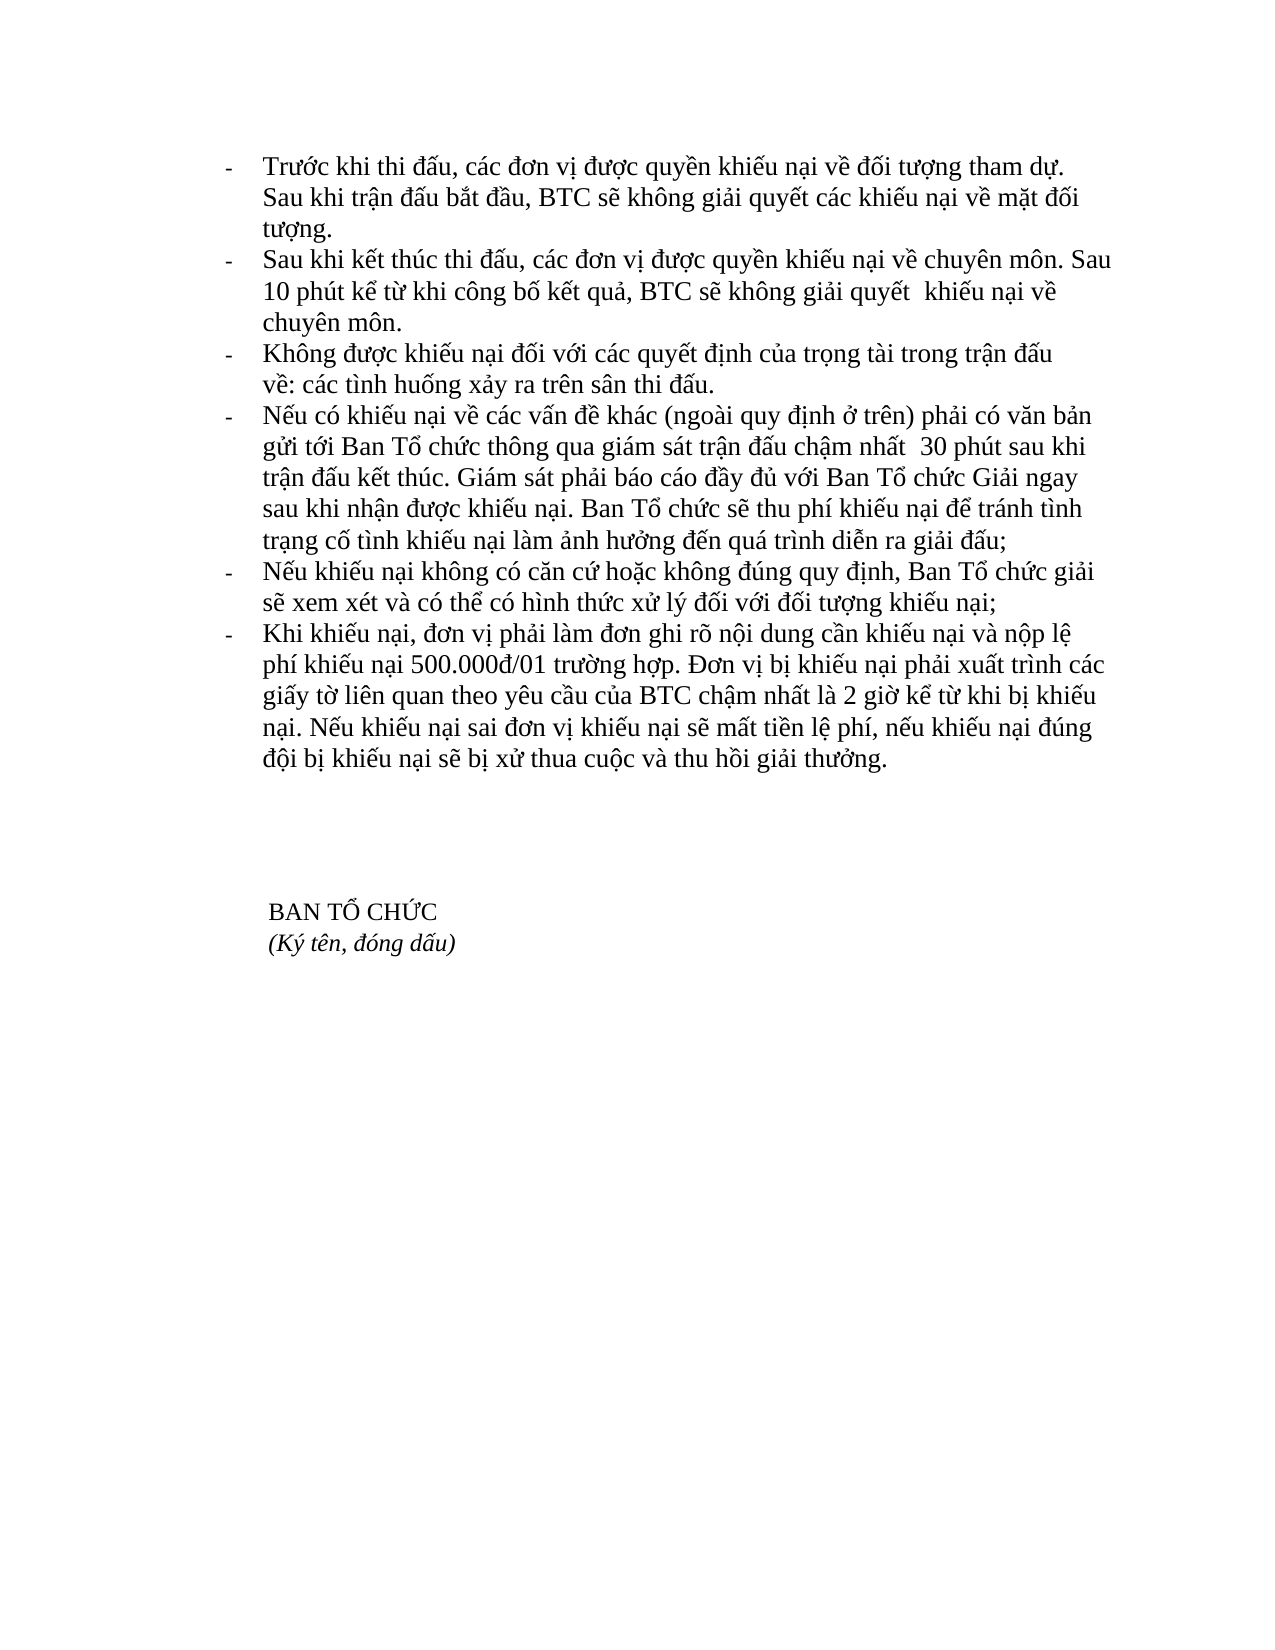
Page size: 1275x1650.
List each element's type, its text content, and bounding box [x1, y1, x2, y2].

list Sau khi kết thúc thi đấu, các đơn vị được quyền khiếu nại về chuyên môn. Sau 10 phút kể từ khi công bố kết quả, BTC sẽ không giải quyết khiếu nại về chuyên môn. [225, 243, 1114, 337]
list Khi khiếu nại, đơn vị phải làm đơn ghi rõ nội dung cần khiếu nại và nộp lệ phí khiếu nại 500.000đ/01 trường hợp. Đơn vị bị khiếu nại phải xuất trình các giấy tờ liên quan theo yêu cầu của BTC chậm nhất là 2 giờ kể từ khi bị khiếu nại. Nếu khiếu nại sai đơn vị khiếu nại sẽ mất tiền lệ phí, nếu khiếu nại đúng đội bị khiếu nại sẽ bị xử thua cuộc và thu hồi giải thưởng. [225, 617, 1109, 773]
list Trước khi thi đấu, các đơn vị được quyền khiếu nại về đối tượng tham dự. Sau khi trận đấu bắt đầu, BTC sẽ không giải quyết các khiếu nại về mặt đối tượng. [225, 150, 1086, 243]
list Không được khiếu nại đối với các quyết định của trọng tài trong trận đấu về: các tình huống xảy ra trên sân thi đấu. [225, 337, 1069, 399]
text BAN TỔ CHỨC [268, 897, 1125, 926]
list Nếu khiếu nại không có căn cứ hoặc không đúng quy định, Ban Tổ chức giải sẽ xem xét và có thể có hình thức xử lý đối với đối tượng khiếu nại; [225, 555, 1100, 617]
text (Ký tên, đóng dấu) [268, 928, 1125, 957]
list Nếu có khiếu nại về các vấn đề khác (ngoài quy định ở trên) phải có văn bản gửi tới Ban Tổ chức thông qua giám sát trận đấu chậm nhất 30 phút sau khi trận đấu kết thúc. Giám sát phải báo cáo đầy đủ với Ban Tổ chức Giải ngay sau khi nhận được khiếu nại. Ban Tổ chức sẽ thu phí khiếu nại để tránh tình trạng cố tình khiếu nại làm ảnh hưởng đến quá trình diễn ra giải đấu; [225, 399, 1104, 555]
